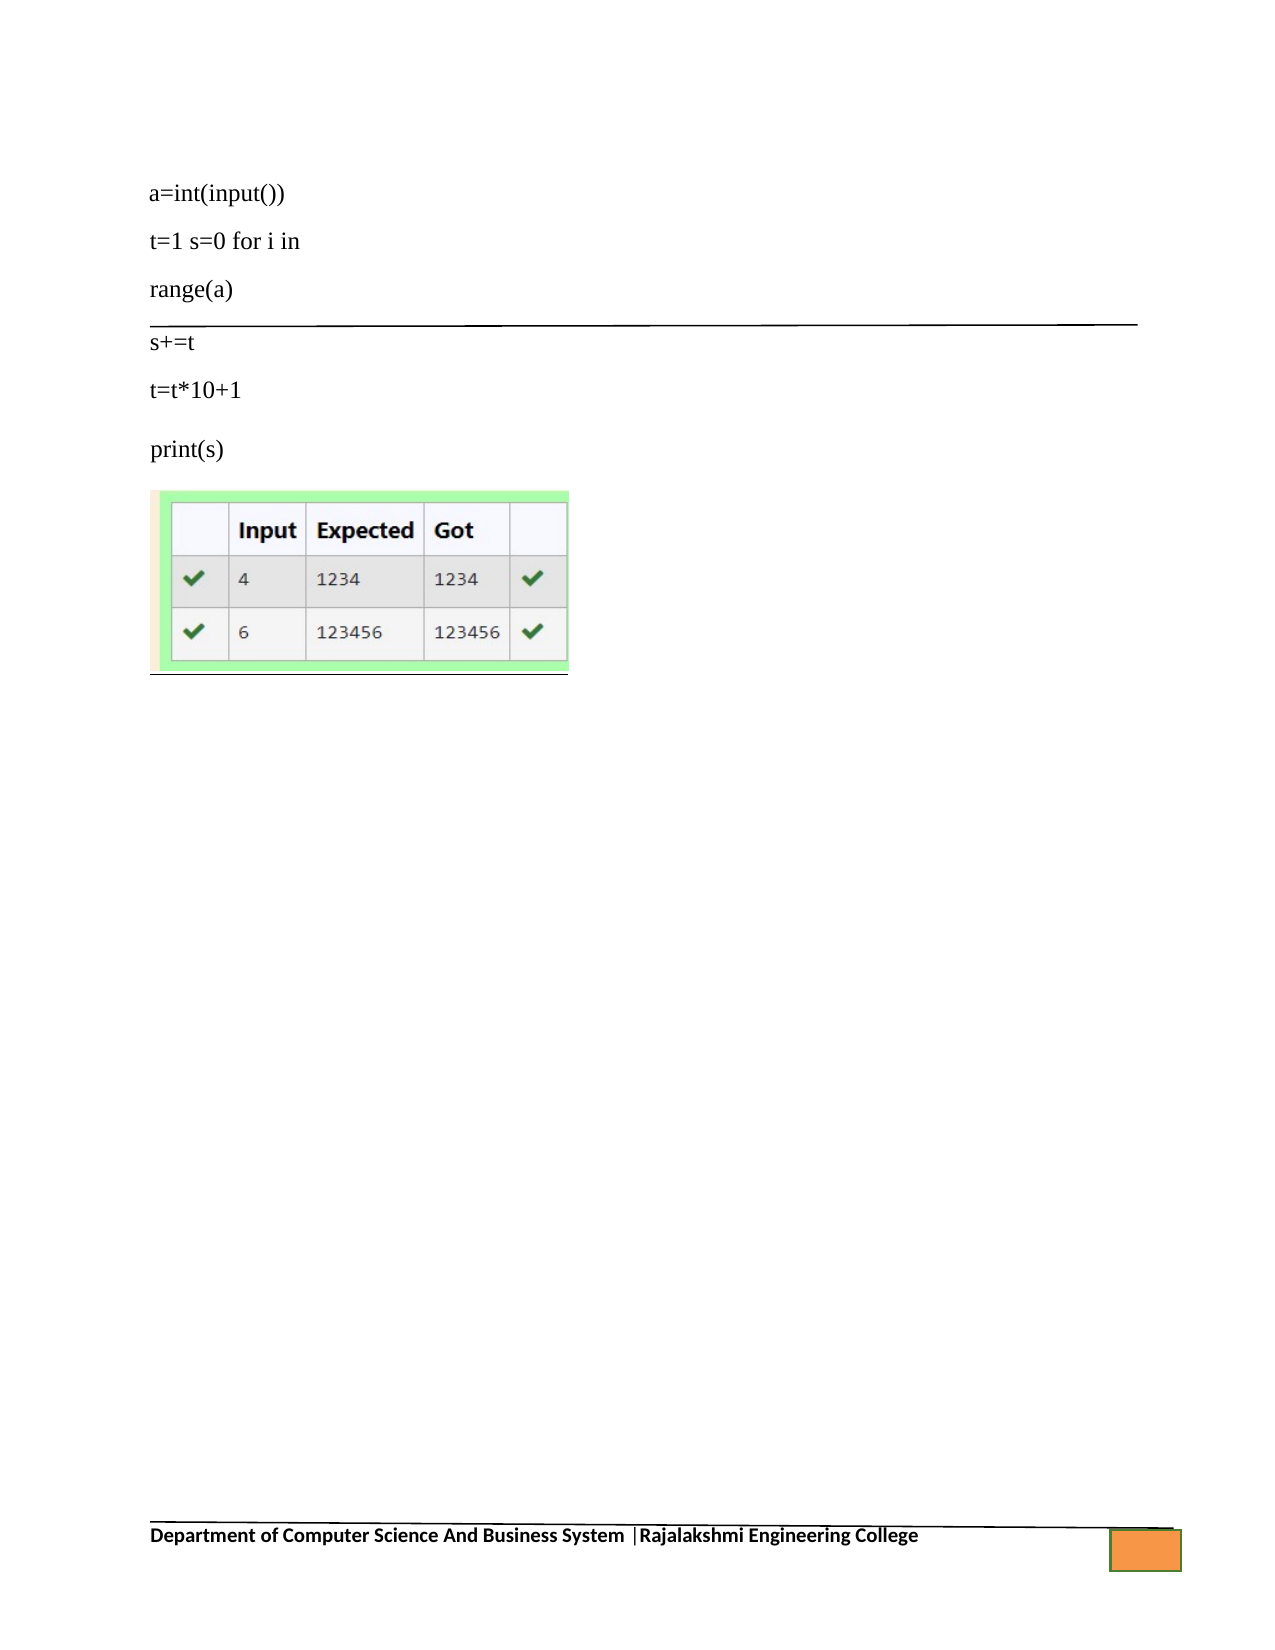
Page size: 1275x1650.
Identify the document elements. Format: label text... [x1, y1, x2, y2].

text a=int(input()) t=1 s=0 for i in range(a) s+=t t=t*10+1 [148, 178, 307, 404]
picture [150, 490, 569, 671]
